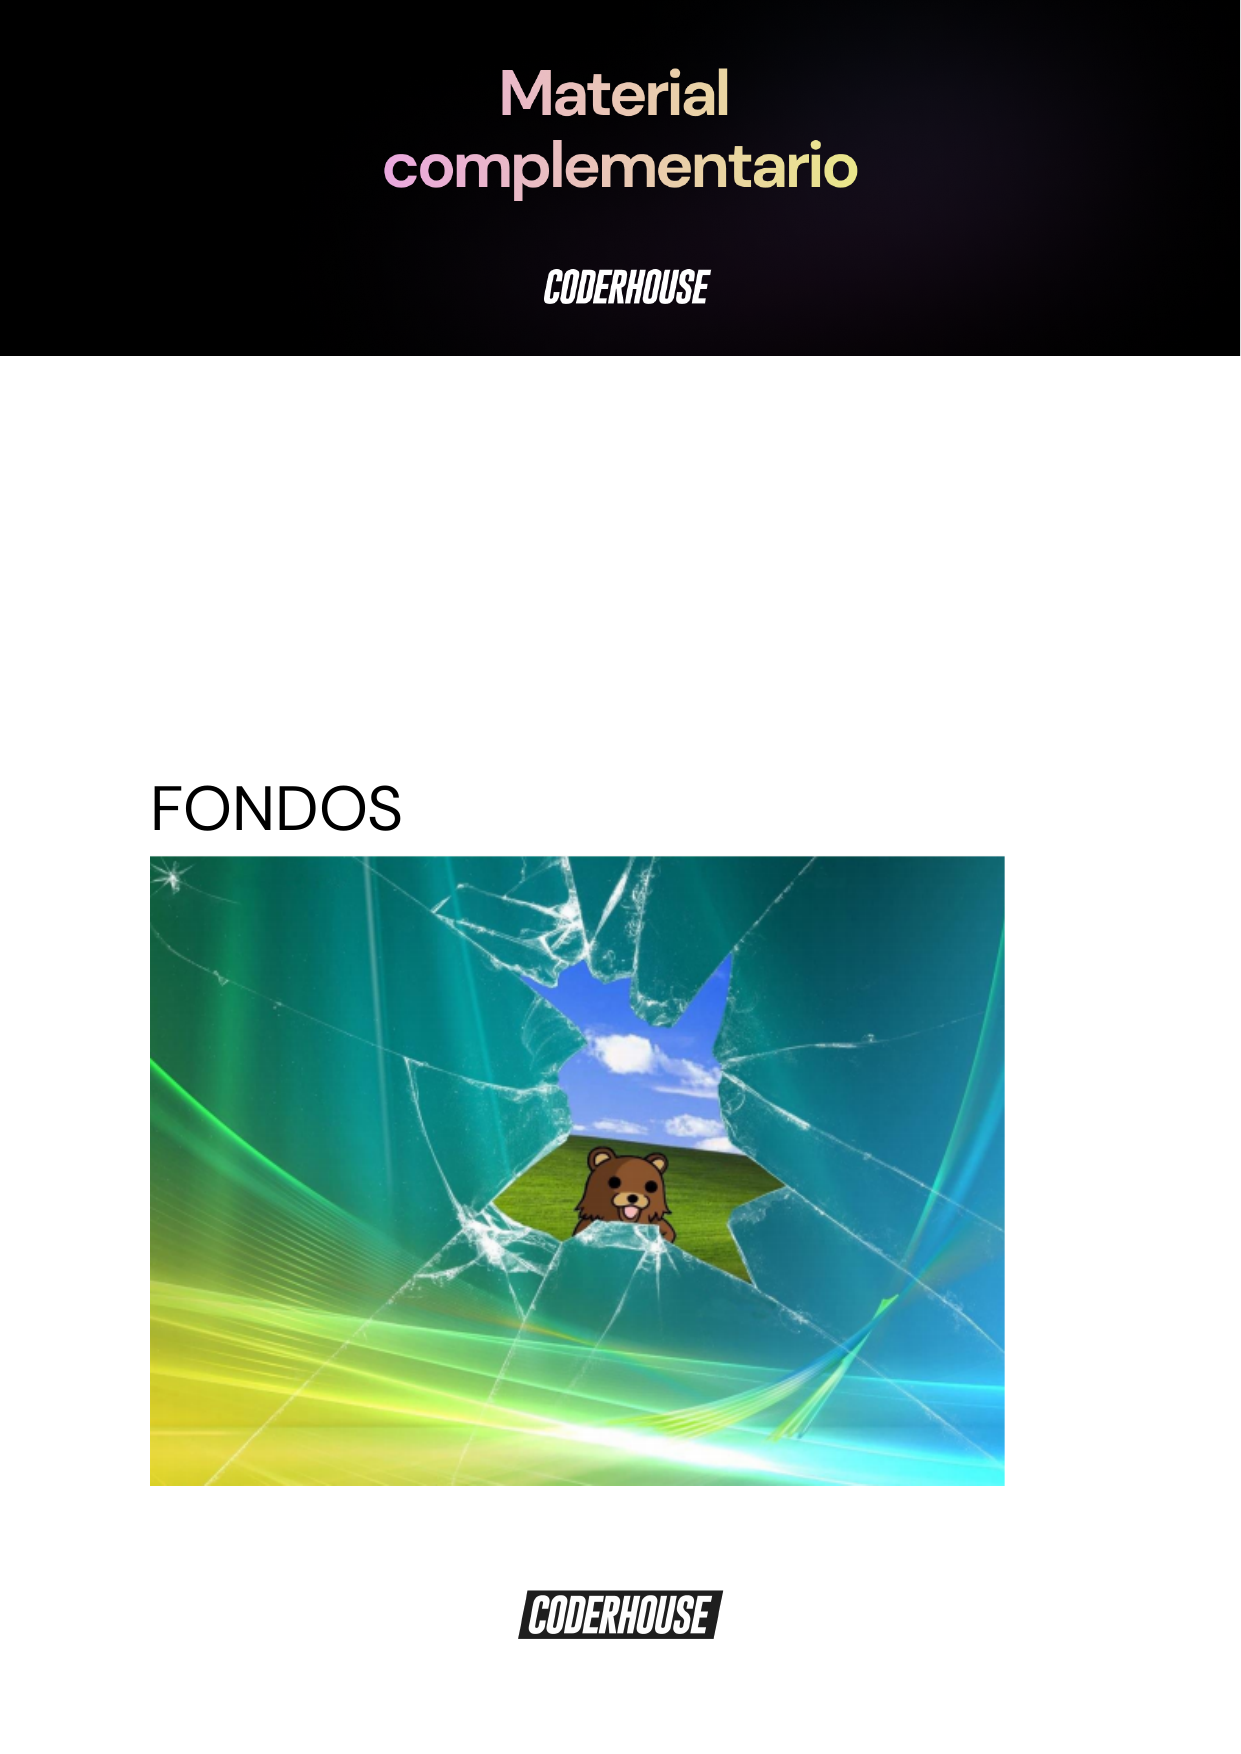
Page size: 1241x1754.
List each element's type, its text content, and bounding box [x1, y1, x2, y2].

title FONDOS [150, 768, 1090, 849]
picture [0, 0, 1241, 356]
picture [512, 1587, 728, 1642]
picture [150, 855, 1005, 1486]
